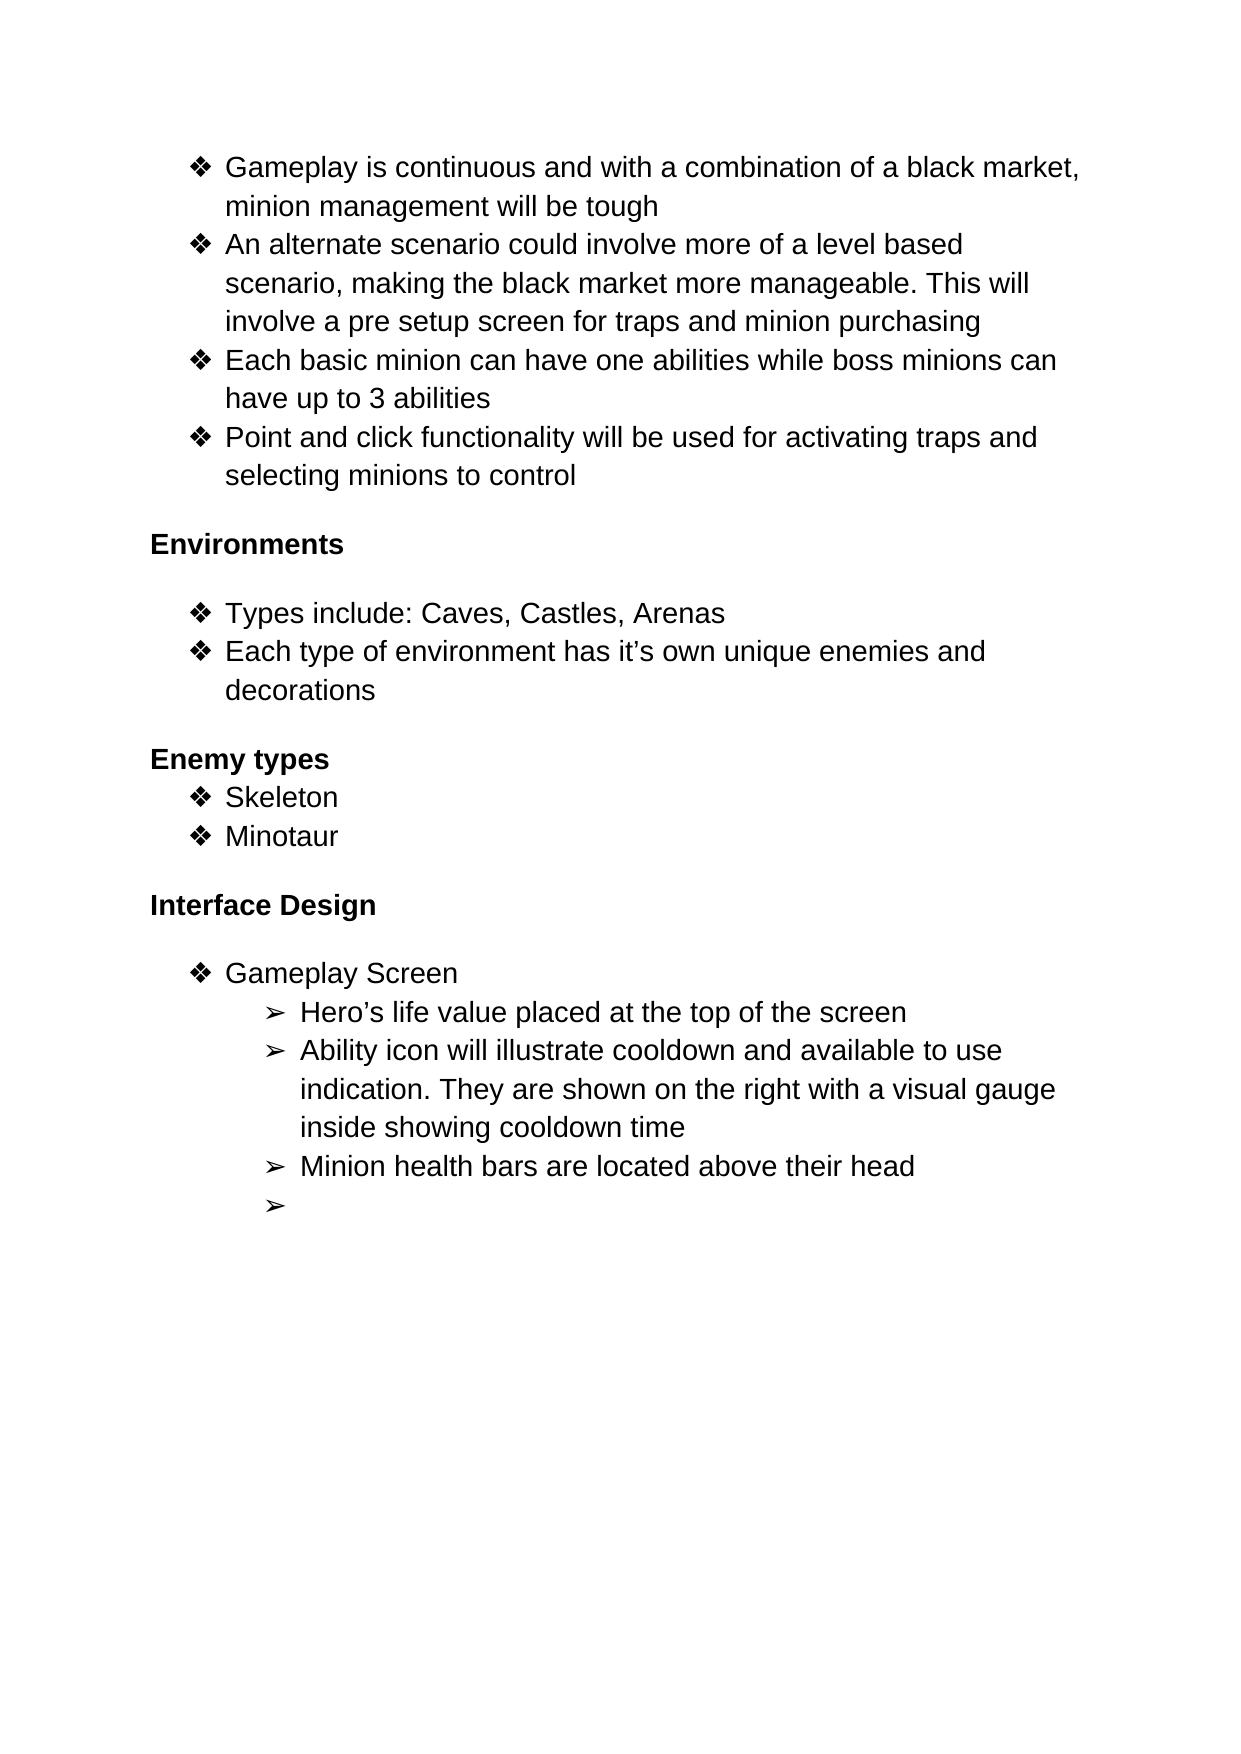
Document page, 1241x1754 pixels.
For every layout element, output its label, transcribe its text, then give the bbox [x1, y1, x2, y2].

list An alternate scenario could involve more of a level based scenario, making the black market more manageable. This will involve a pre setup screen for traps and minion purchasing [187, 227, 1090, 338]
list Each type of environment has it’s own unique enemies and decorations [187, 634, 1090, 706]
text Enemy types [150, 742, 1090, 775]
list Types include: Caves, Castles, Arenas [187, 596, 1090, 629]
list Each basic minion can have one abilities while boss minions can have up to 3 abilities [187, 343, 1090, 415]
list Gameplay is continuous and with a combination of a black market, minion management will be tough [187, 150, 1090, 222]
list Skeleton [187, 780, 1090, 814]
list Gameplay Screen [187, 956, 1090, 990]
list Hero’s life value placed at the top of the screen [262, 995, 1090, 1028]
list Point and click functionality will be used for activating traps and selecting minions to control [187, 420, 1090, 492]
list Ability icon will illustrate cooldown and available to use indication. They are shown on the right with a visual gauge inside showing cooldown time [262, 1033, 1090, 1144]
list Minotaur [187, 819, 1090, 852]
text Environments [150, 527, 1090, 561]
list Minion health bars are located above their head [262, 1149, 1090, 1182]
text Interface Design [150, 887, 1090, 921]
